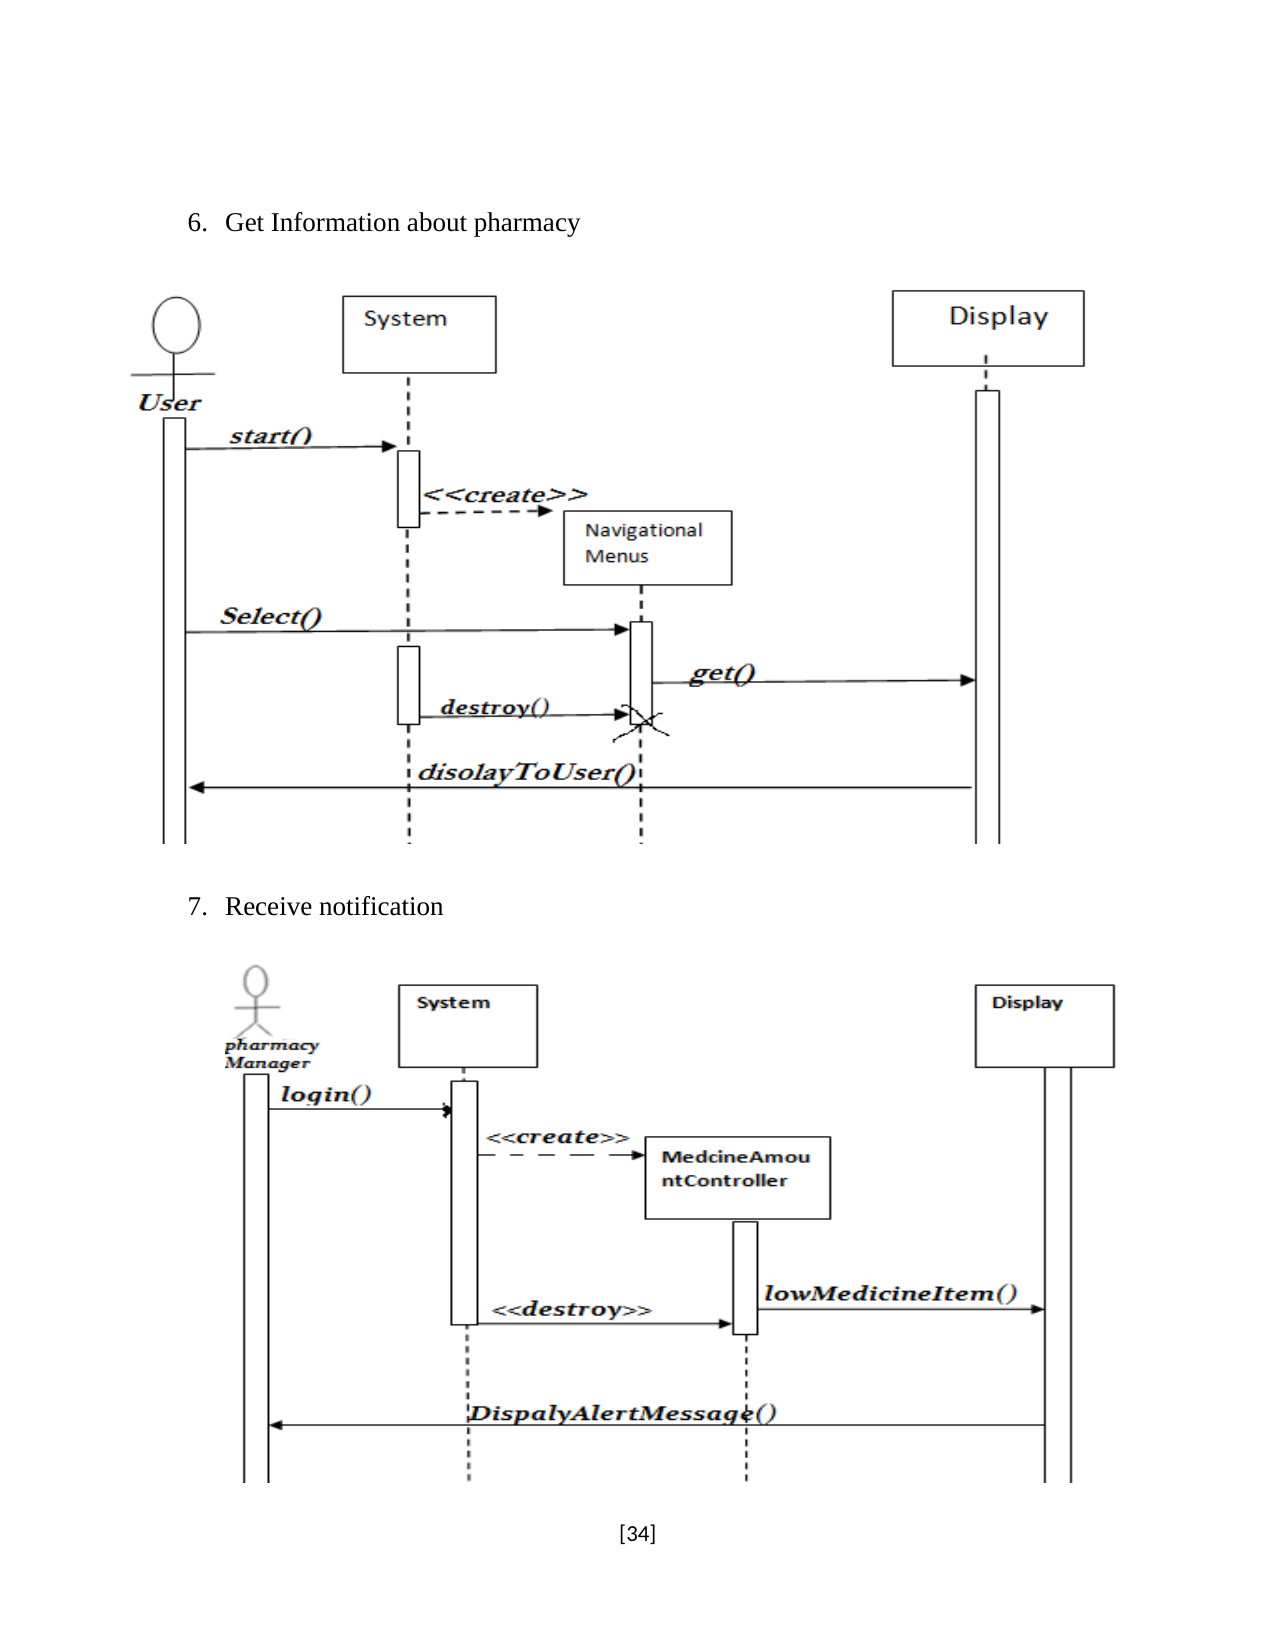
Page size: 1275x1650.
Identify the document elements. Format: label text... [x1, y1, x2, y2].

picture [225, 961, 1134, 1483]
list Receive notification [187, 890, 1125, 921]
picture [125, 263, 1115, 841]
list Get Information about pharmacy [187, 207, 1125, 238]
